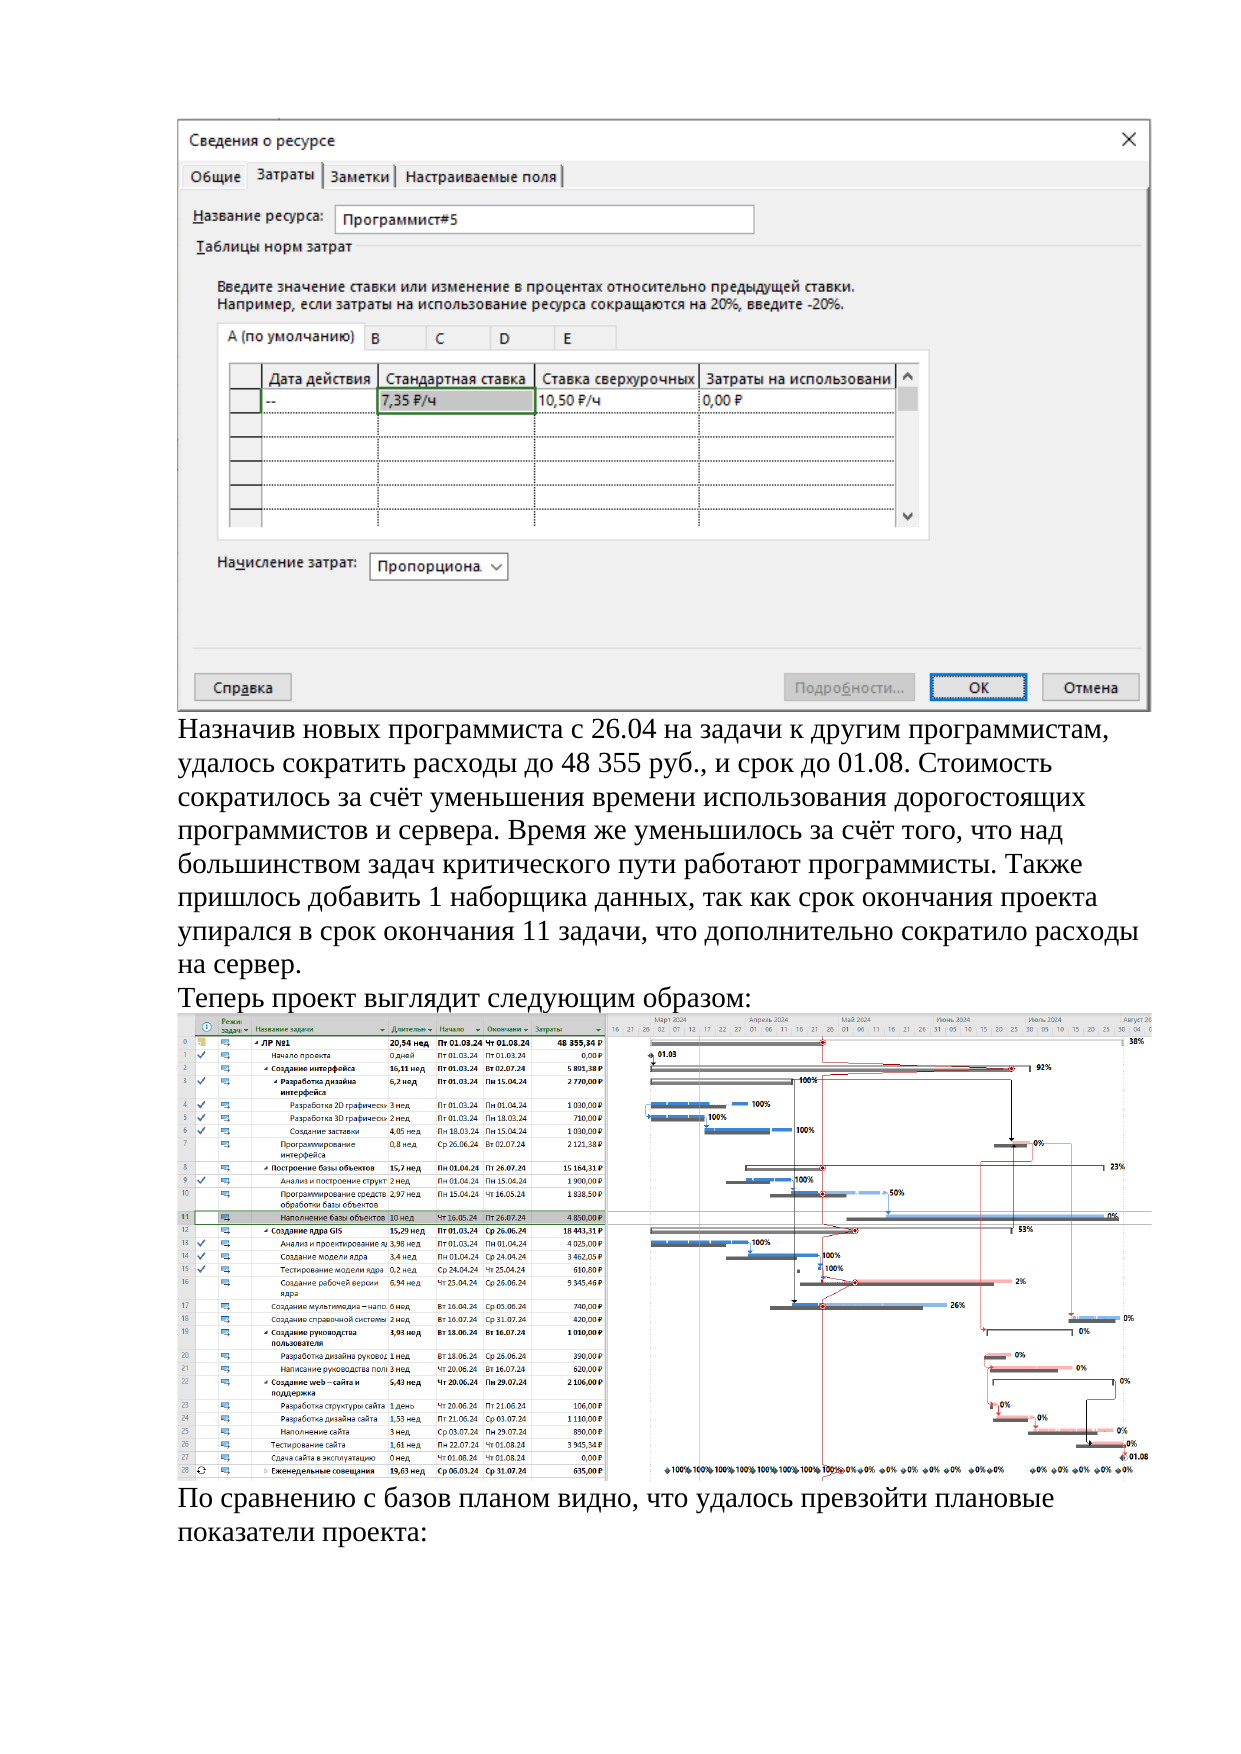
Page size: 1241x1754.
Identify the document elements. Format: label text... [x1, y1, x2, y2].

text Теперь проект выглядит следующим образом: [177, 980, 1152, 1013]
picture [177, 118, 1152, 712]
text Назначив новых программиста с 26.04 на задачи к другим программистам, удалось сократить расходы до 48 355 руб., и срок до 01.08. Стоимость сократилось за счёт уменьшения времени использования дорогостоящих программистов и сервера. Время же уменьшилось за счёт того, что над большинством задач критического пути работают программисты. Также пришлось добавить 1 наборщика данных, так как срок окончания проекта упирался в срок окончания 11 задачи, что дополнительно сократило расходы на сервер. [177, 712, 1152, 980]
text По сравнению с базов планом видно, что удалось превзойти плановые показатели проекта: [177, 1481, 1152, 1547]
picture [177, 1013, 1152, 1481]
